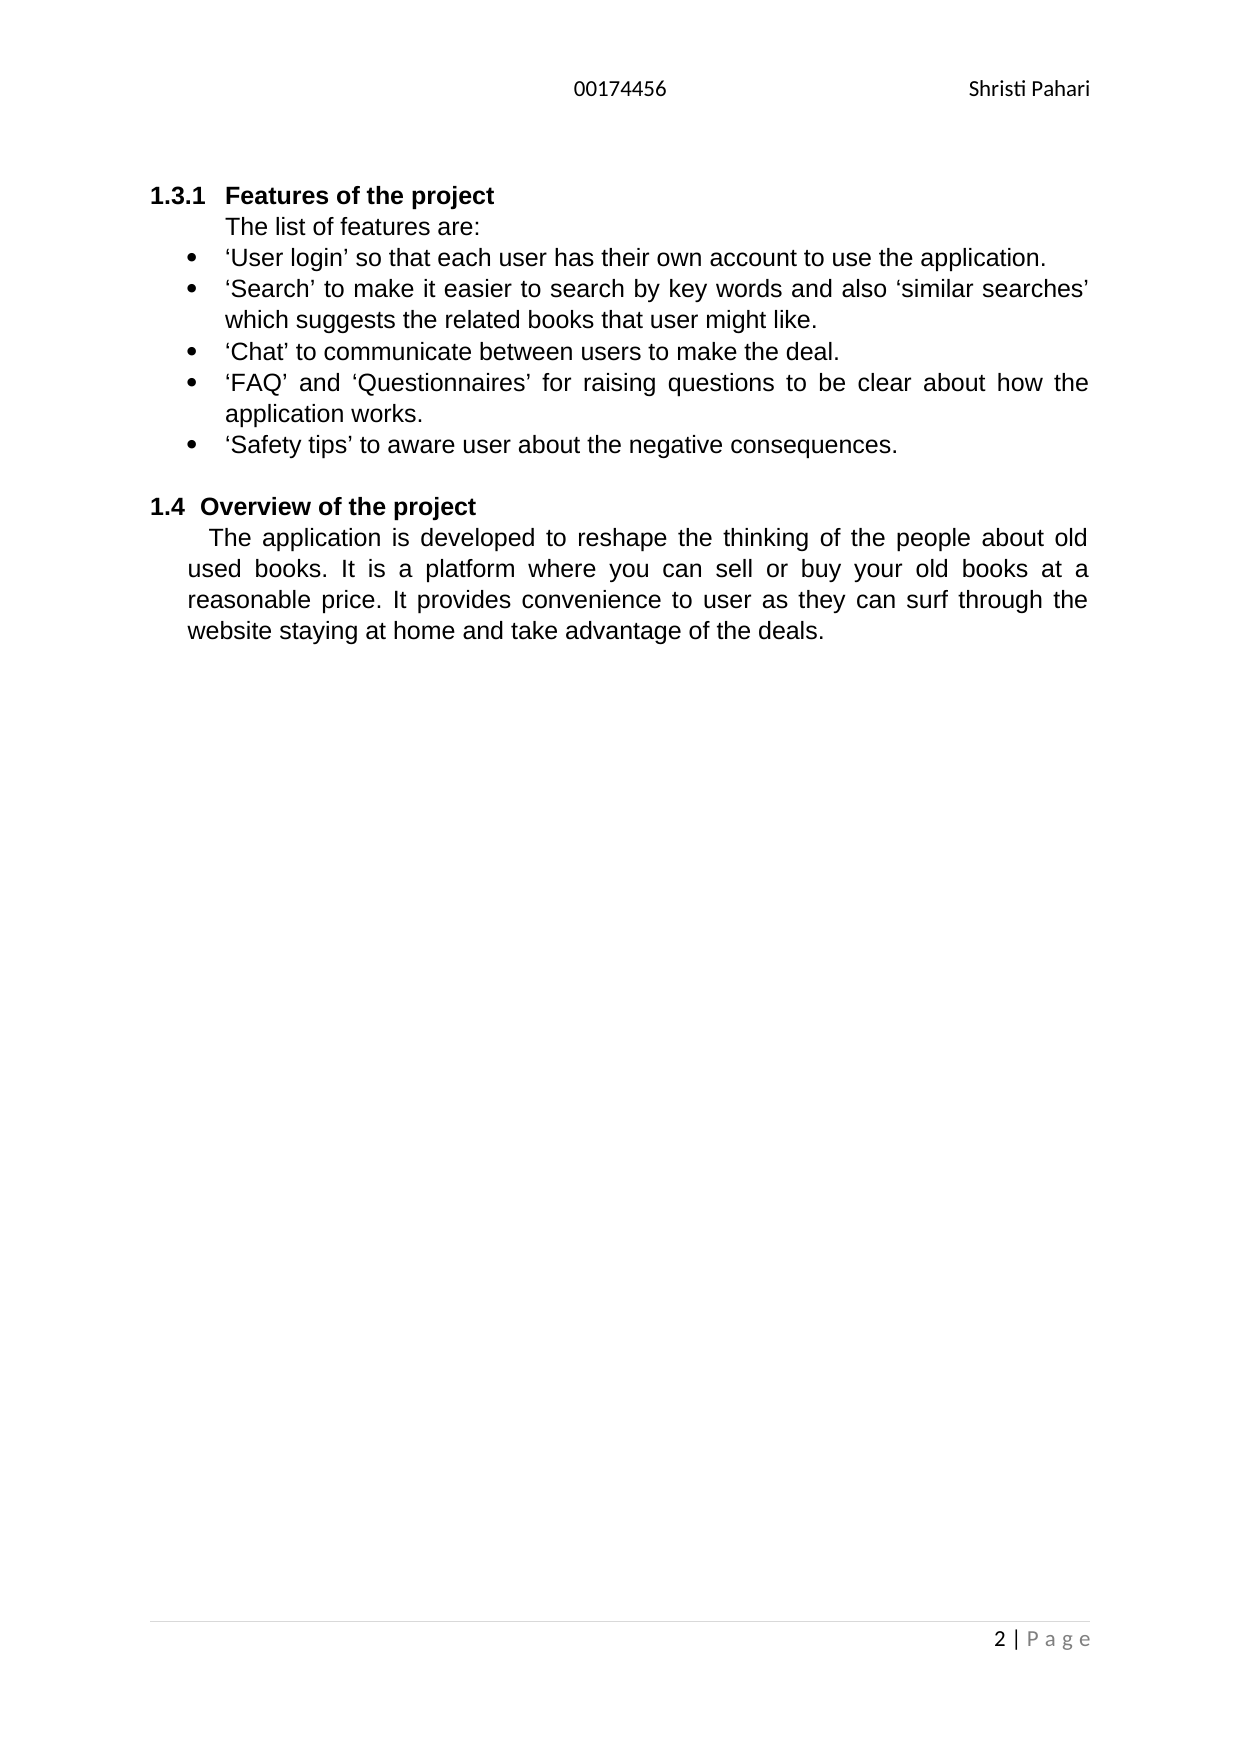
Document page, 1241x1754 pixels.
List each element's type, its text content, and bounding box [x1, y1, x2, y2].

list Overview of the project [150, 492, 1090, 521]
list The application is developed to reshape the thinking of the people about old used books. It is a platform where you can sell or buy your old books at a reasonable price. It provides convenience to user as they can surf through the website staying at home and take advantage of the deals. [187, 523, 1090, 645]
list ‘Search’ to make it easier to search by key words and also ‘similar searches’ which suggests the related books that user might like. [187, 274, 1090, 334]
list ‘Chat’ to communicate between users to make the deal. [187, 336, 1090, 365]
list The list of features are: [225, 212, 1090, 241]
list Features of the project [150, 181, 1090, 210]
list ‘FAQ’ and ‘Questionnaires’ for raising questions to be clear about how the application works. [187, 368, 1090, 427]
list ‘User login’ so that each user has their own account to use the application. [187, 243, 1090, 272]
list ‘Safety tips’ to aware user about the negative consequences. [187, 430, 1090, 459]
